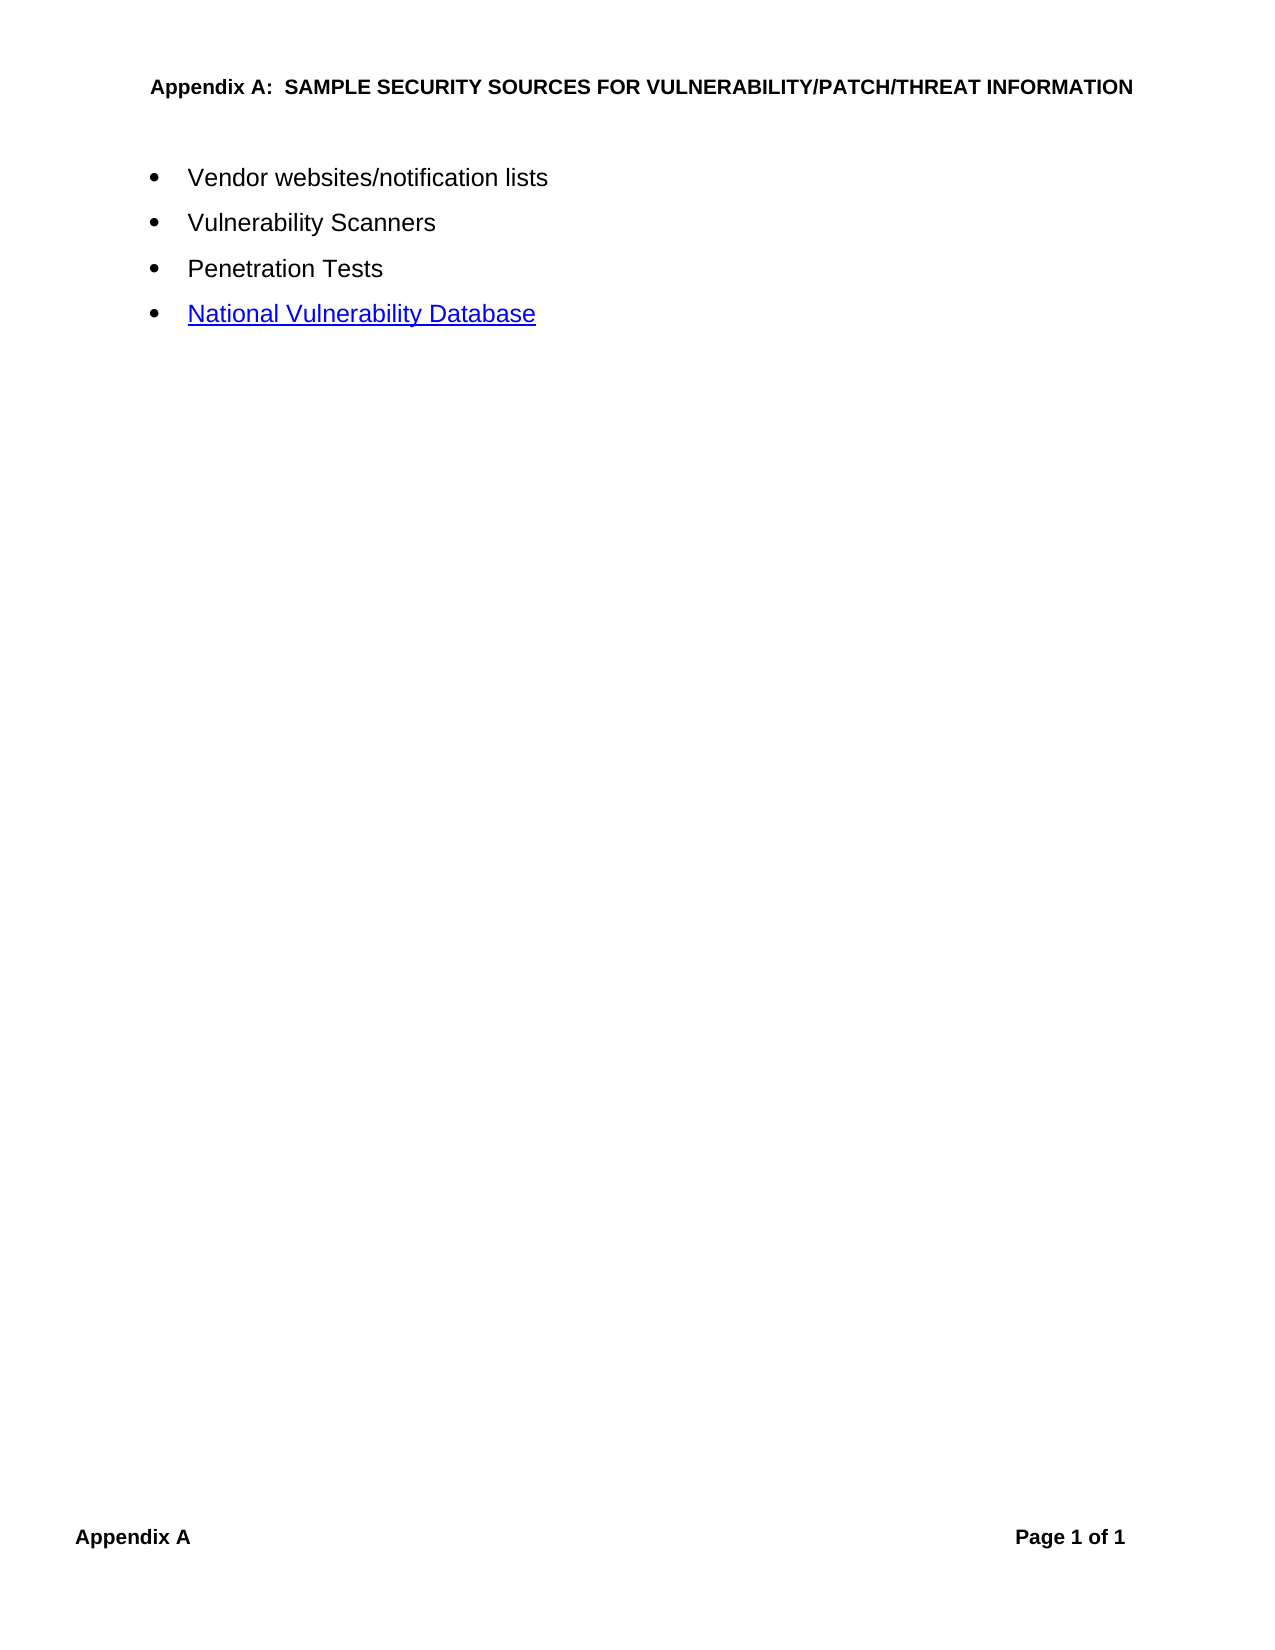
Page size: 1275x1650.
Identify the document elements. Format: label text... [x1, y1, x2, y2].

list Penetration Tests [150, 254, 1107, 283]
list Vendor websites/notification lists [150, 162, 1107, 191]
list National Vulnerability Database [150, 299, 1107, 328]
list Vulnerability Scanners [150, 208, 1107, 237]
